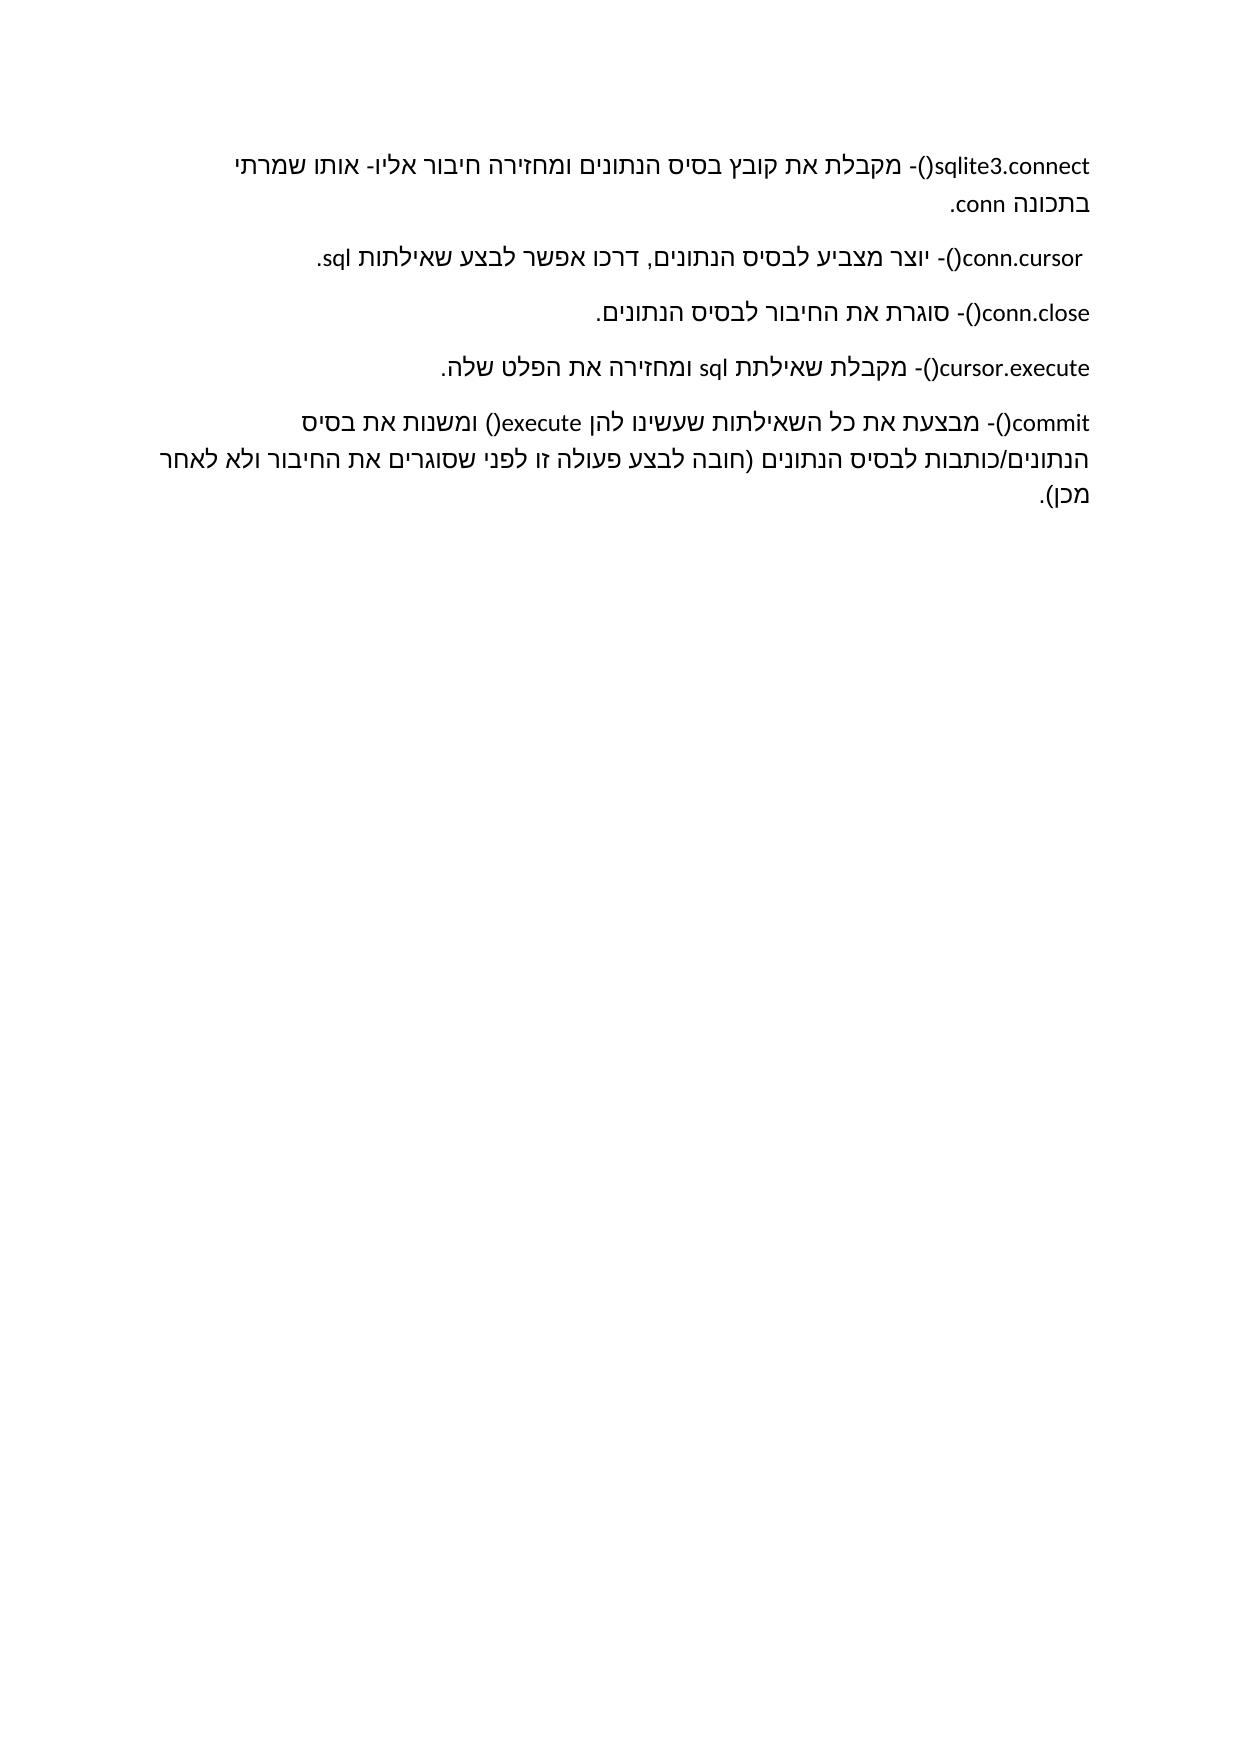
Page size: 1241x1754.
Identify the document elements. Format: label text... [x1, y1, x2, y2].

text sqlite3.connect()- מקבלת את קובץ בסיס הנתונים ומחזירה חיבור אליו- אותו שמרתי בתכונה conn. [150, 150, 1090, 218]
text cursor.execute()- מקבלת שאילתת sql ומחזירה את הפלט שלה. [150, 352, 1090, 383]
text commit()- מבצעת את כל השאילתות שעשינו להן execute() ומשנות את בסיס הנתונים/כותבות לבסיס הנתונים (חובה לבצע פעולה זו לפני שסוגרים את החיבור ולא לאחר מכן). [150, 407, 1090, 509]
text conn.cursor()- יוצר מצביע לבסיס הנתונים, דרכו אפשר לבצע שאילתות sql. [150, 242, 1090, 273]
text conn.close()- סוגרת את החיבור לבסיס הנתונים. [150, 297, 1090, 328]
